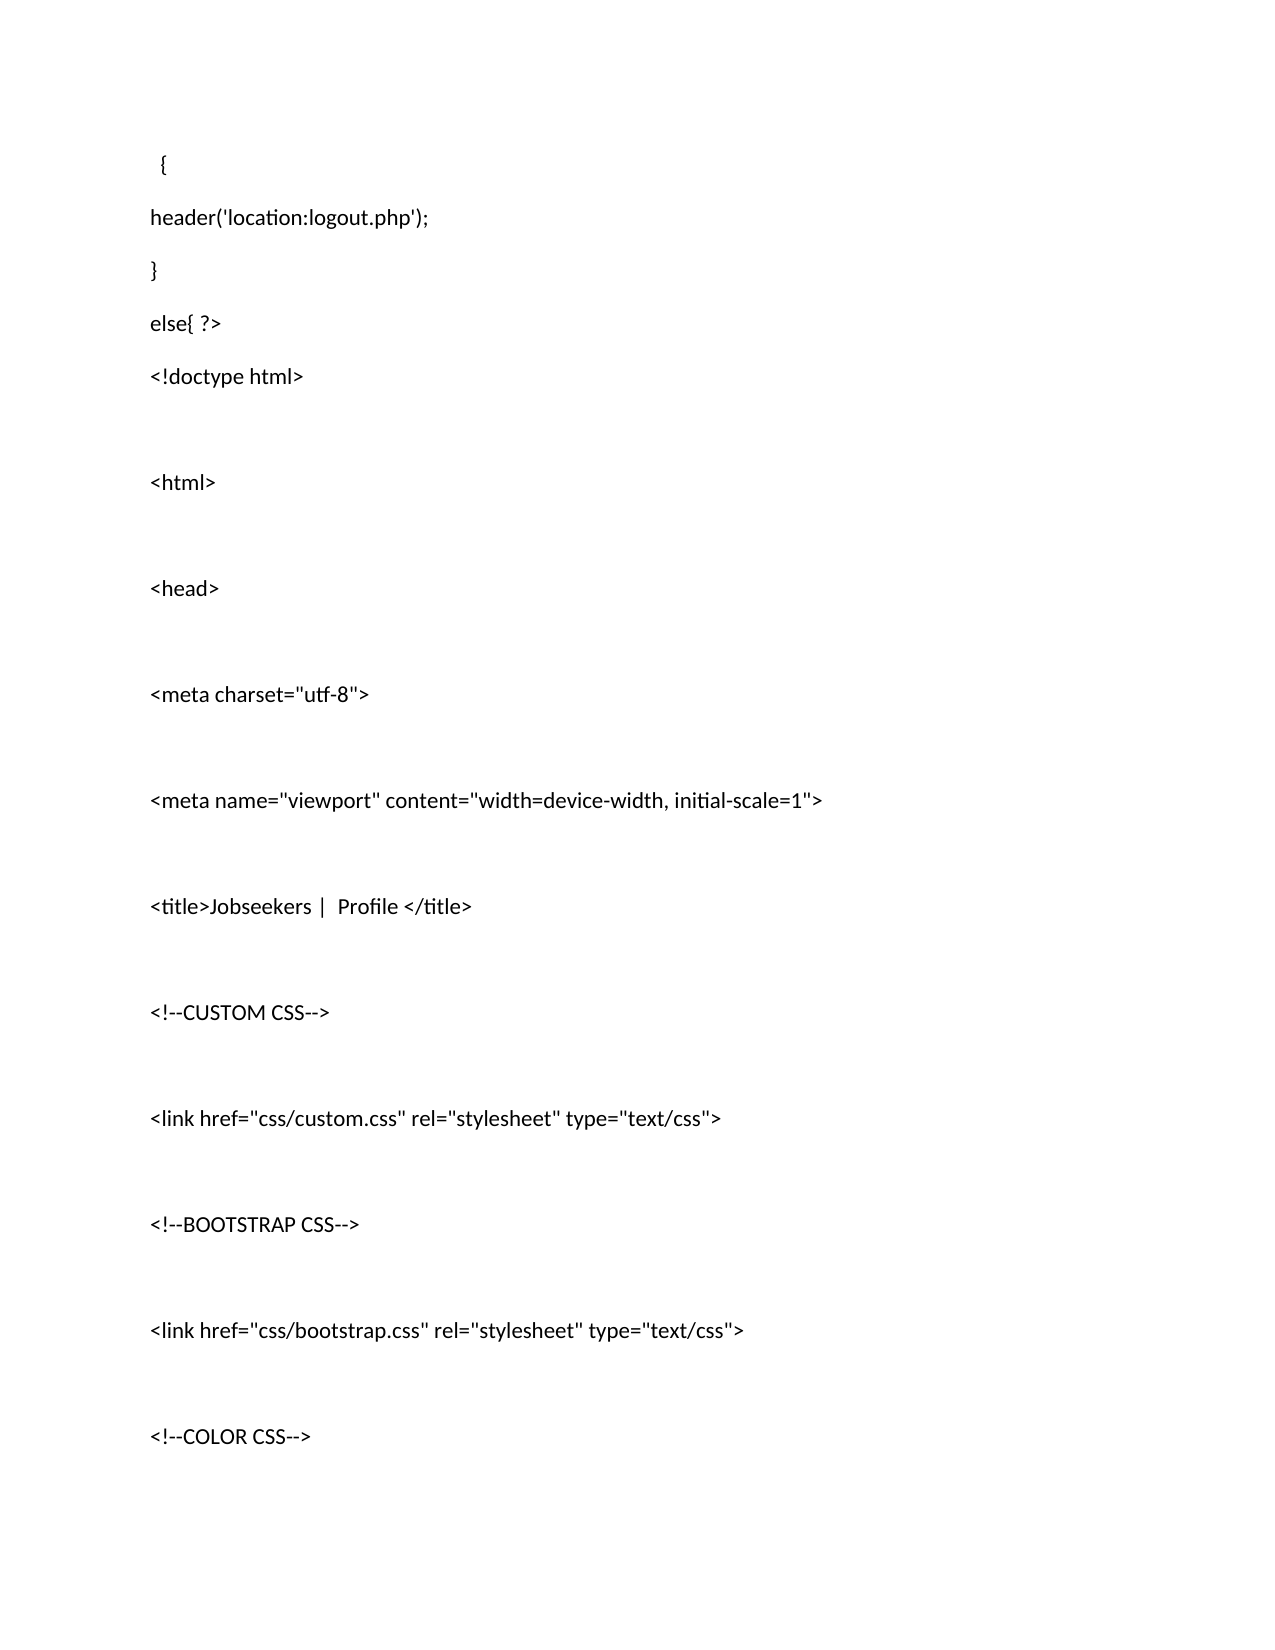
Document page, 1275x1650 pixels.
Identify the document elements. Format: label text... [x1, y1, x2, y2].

text <link href="css/custom.css" rel="stylesheet" type="text/css"> [150, 1104, 1125, 1132]
text <!--COLOR CSS--> [150, 1422, 1125, 1451]
text } [150, 256, 1125, 284]
text <meta charset="utf-8"> [150, 680, 1125, 708]
text header('location:logout.php'); [150, 203, 1125, 231]
text { [150, 150, 1125, 178]
text <title>Jobseekers | Profile </title> [150, 892, 1125, 920]
text <html> [150, 468, 1125, 496]
text <head> [150, 574, 1125, 602]
text <meta name="viewport" content="width=device-width, initial-scale=1"> [150, 786, 1125, 814]
text <!doctype html> [150, 362, 1125, 390]
text <!--BOOTSTRAP CSS--> [150, 1210, 1125, 1238]
text <!--CUSTOM CSS--> [150, 998, 1125, 1026]
text <link href="css/bootstrap.css" rel="stylesheet" type="text/css"> [150, 1316, 1125, 1344]
text else{ ?> [150, 309, 1125, 337]
